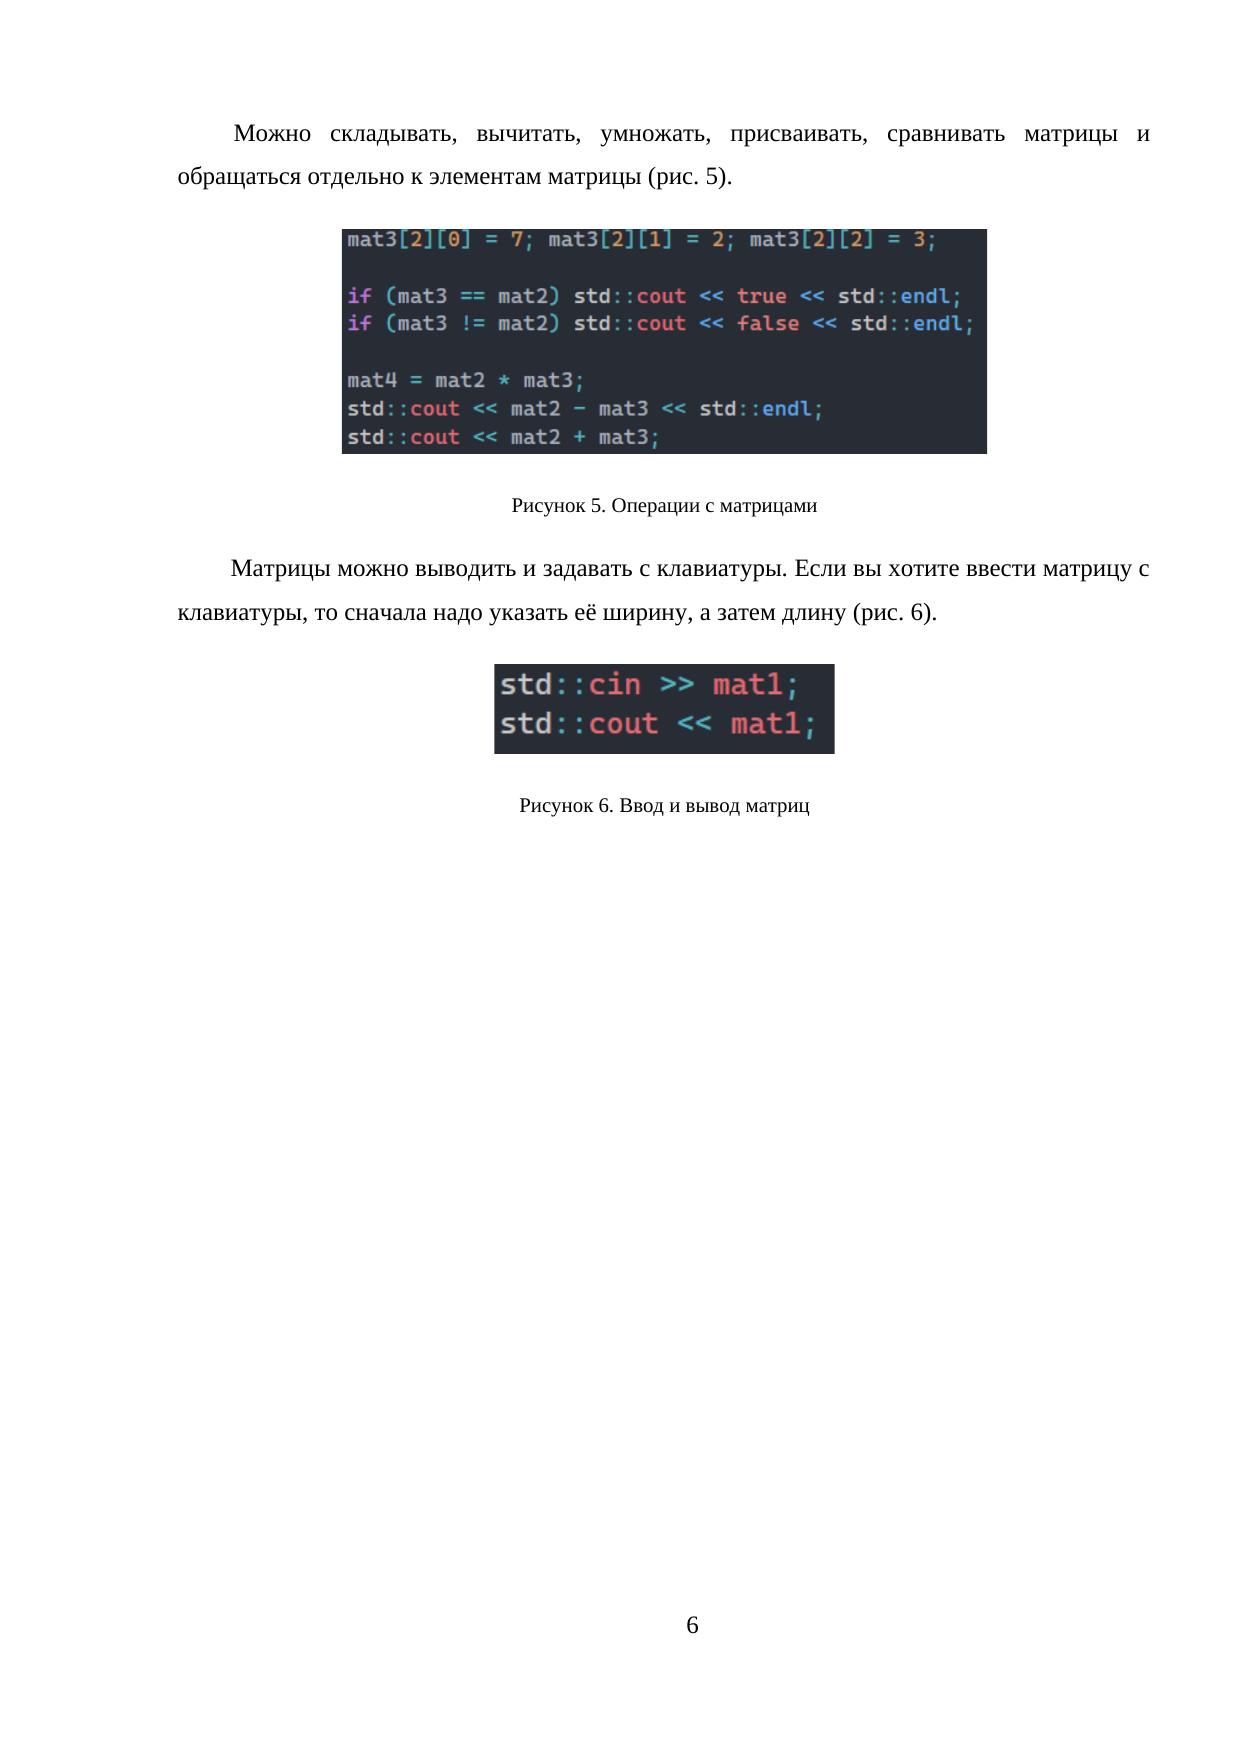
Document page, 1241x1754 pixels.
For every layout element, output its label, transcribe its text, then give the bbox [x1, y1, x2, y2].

text Можно складывать, вычитать, умножать, присваивать, сравнивать матрицы и обращаться отдельно к элементам матрицы (рис. 5). [177, 118, 1152, 190]
text Рисунок 6. Ввод и вывод матриц [177, 793, 1152, 817]
text Матрицы можно выводить и задавать с клавиатуры. Если вы хотите ввести матрицу с клавиатуры, то сначала надо указать её ширину, а затем длину (рис. 6). [177, 553, 1152, 625]
text Рисунок 5. Операции с матрицами [177, 492, 1152, 517]
picture [494, 664, 835, 754]
picture [341, 229, 988, 454]
